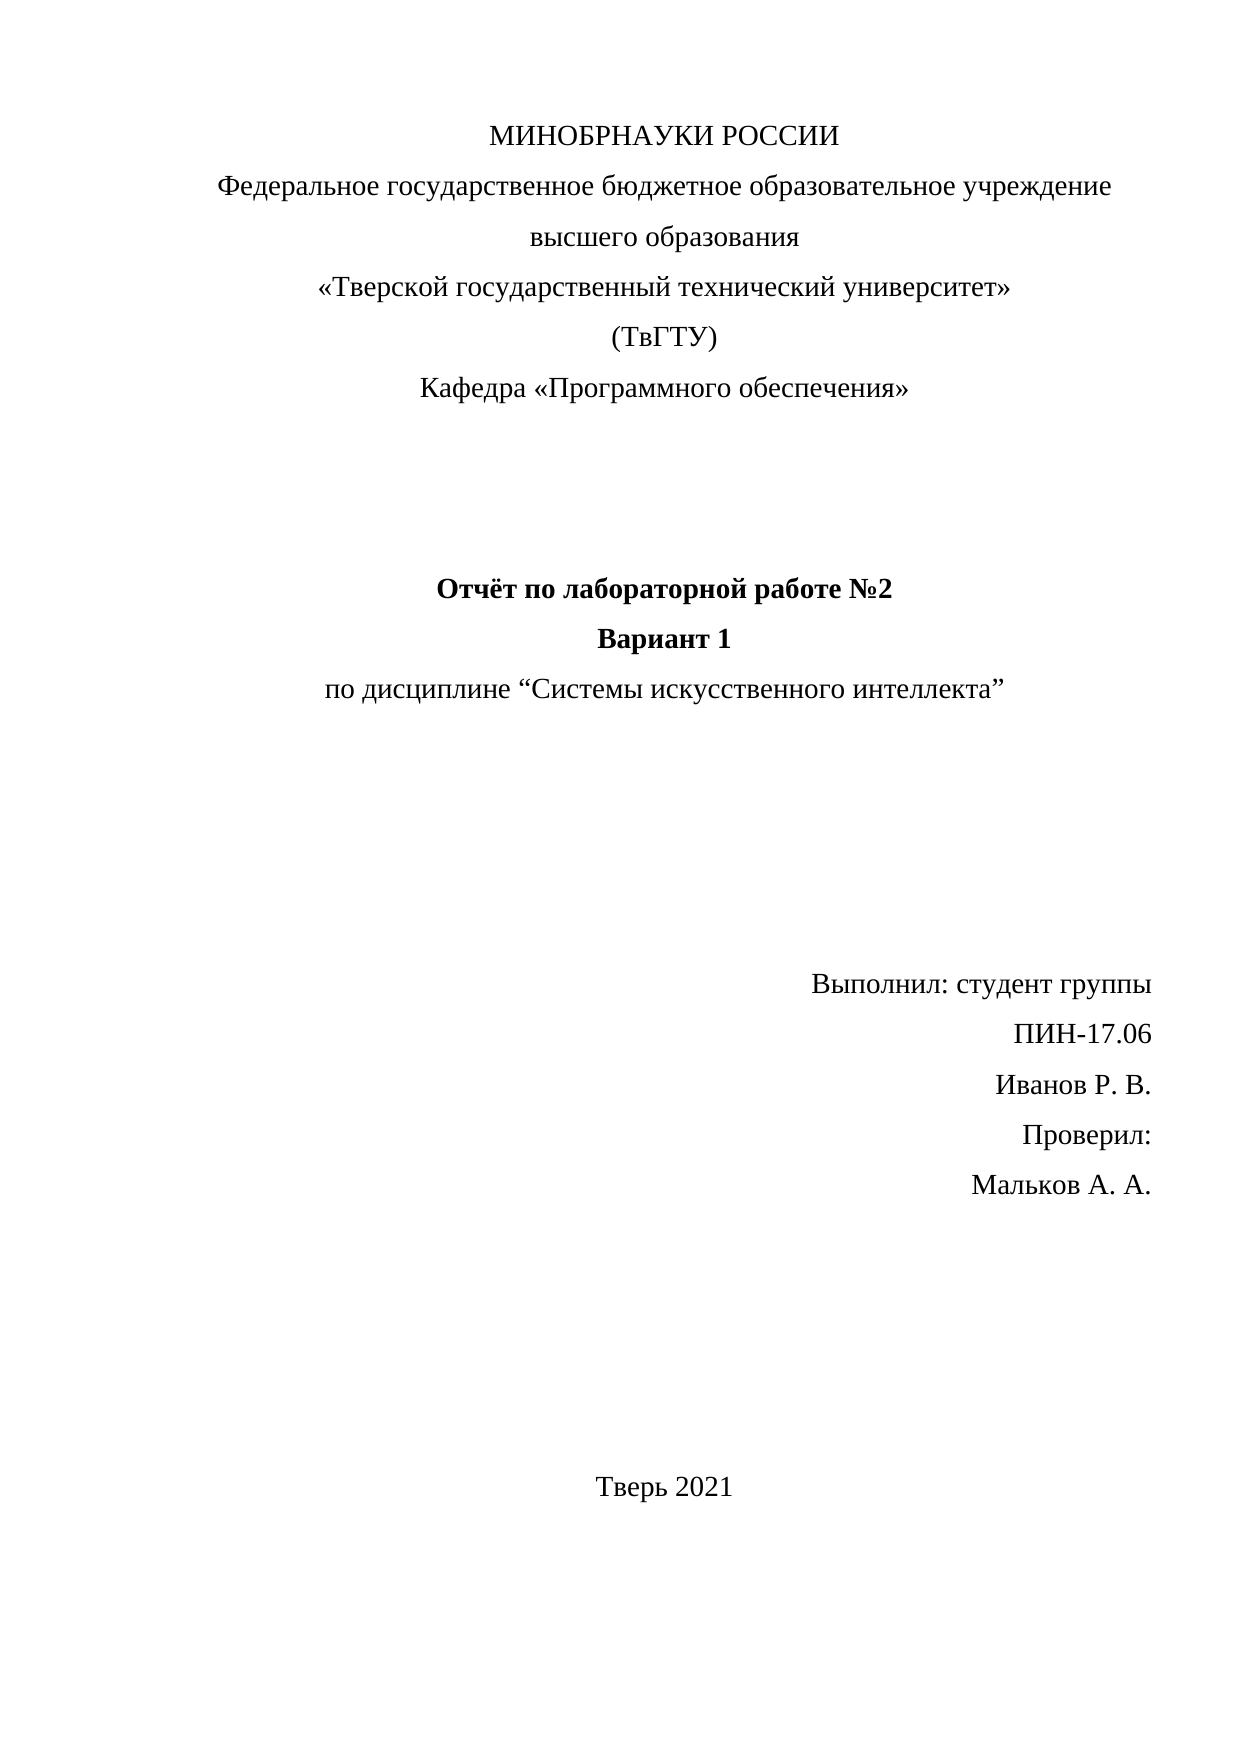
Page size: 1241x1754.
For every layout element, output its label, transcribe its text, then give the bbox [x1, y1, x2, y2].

text по дисциплине “Системы искусственного интеллекта” [177, 672, 1152, 705]
text Отчёт по лабораторной работе №2 [177, 571, 1152, 604]
text Проверил: [177, 1117, 1152, 1151]
text Федеральное государственное бюджетное образовательное учреждение высшего образования [177, 168, 1152, 252]
text Выполнил: студент группы [177, 966, 1152, 1000]
text ПИН-17.06 [177, 1017, 1152, 1050]
text Тверь 2021 [177, 1469, 1152, 1503]
text (ТвГТУ) [177, 319, 1152, 353]
text Кафедра «Программного обеспечения» [177, 370, 1152, 403]
text Мальков А. А. [177, 1167, 1152, 1201]
text «Тверской государственный технический университет» [177, 269, 1152, 303]
text МИНОБРНАУКИ РОССИИ [177, 118, 1152, 152]
text Иванов Р. В. [177, 1067, 1152, 1100]
text Вариант 1 [177, 621, 1152, 655]
